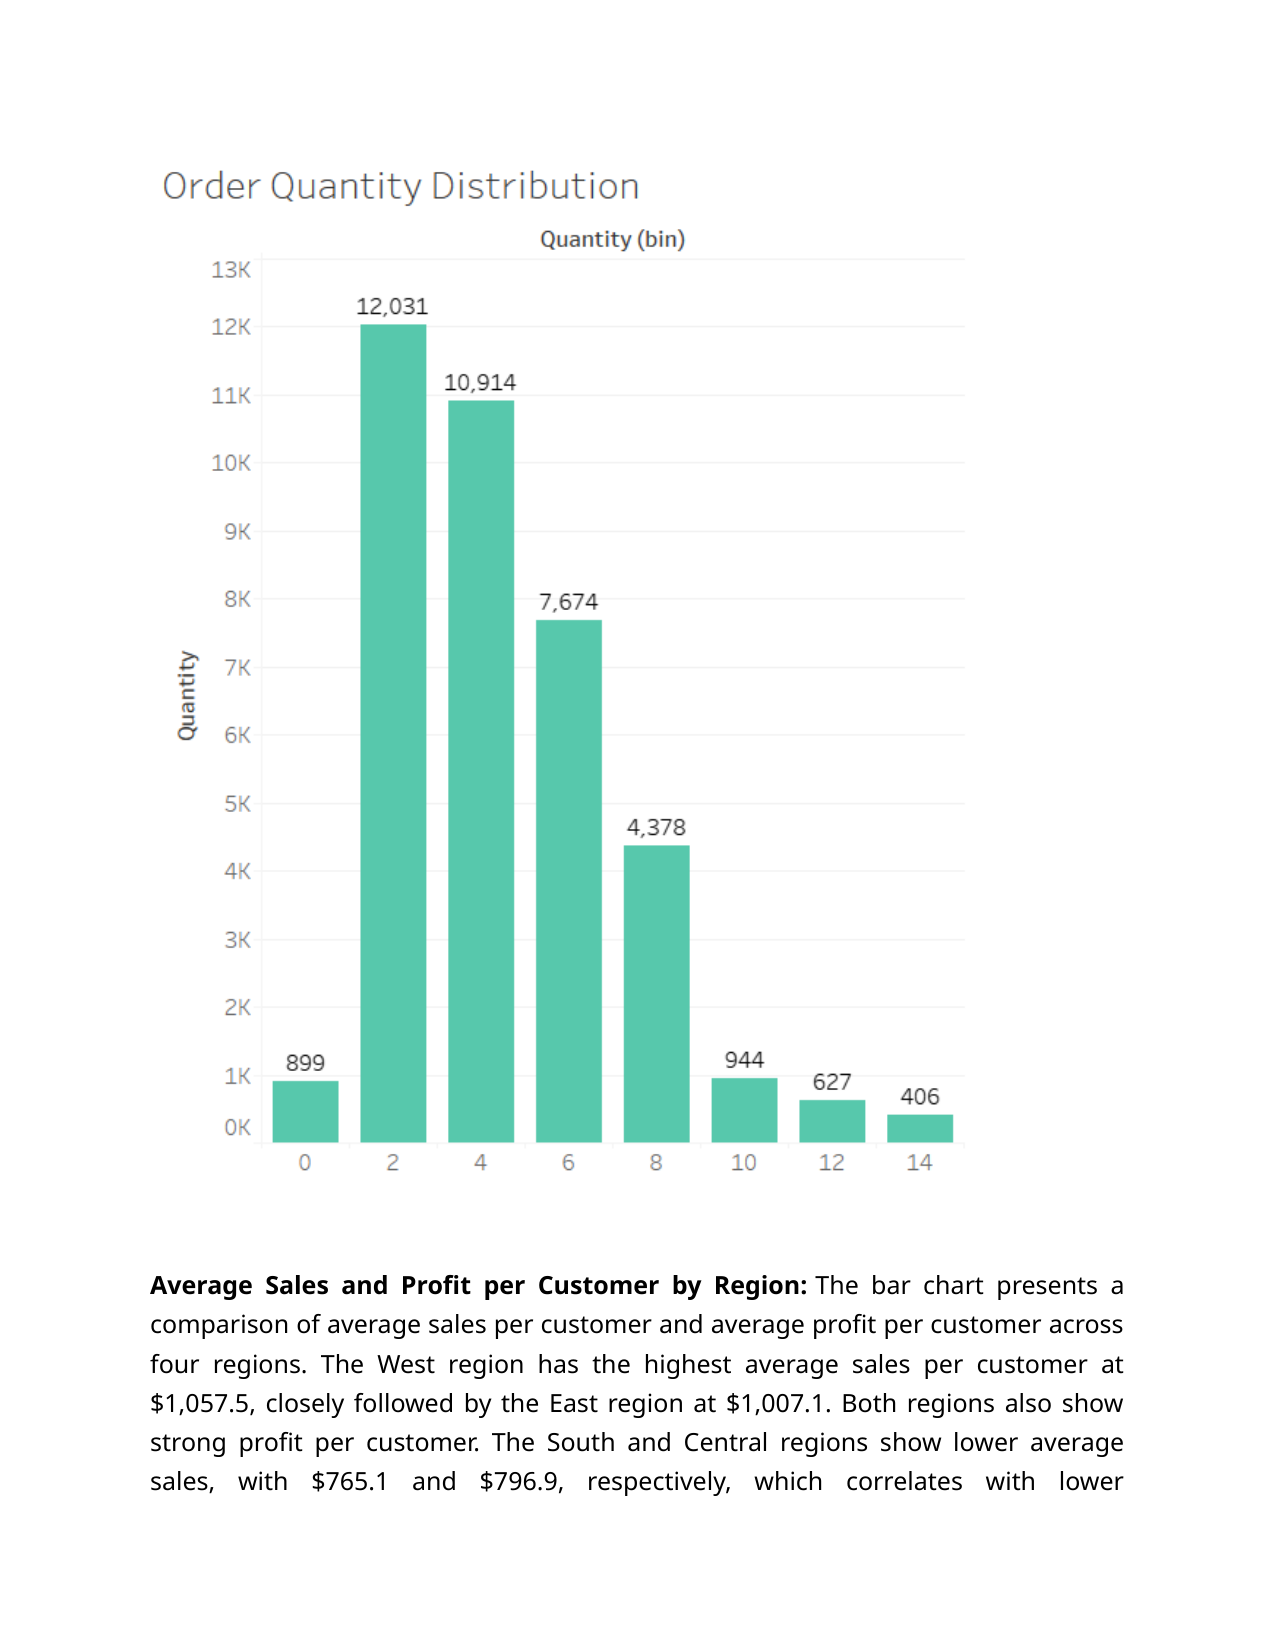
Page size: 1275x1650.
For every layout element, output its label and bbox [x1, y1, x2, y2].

picture [150, 150, 1125, 1191]
text [150, 1268, 1125, 1498]
